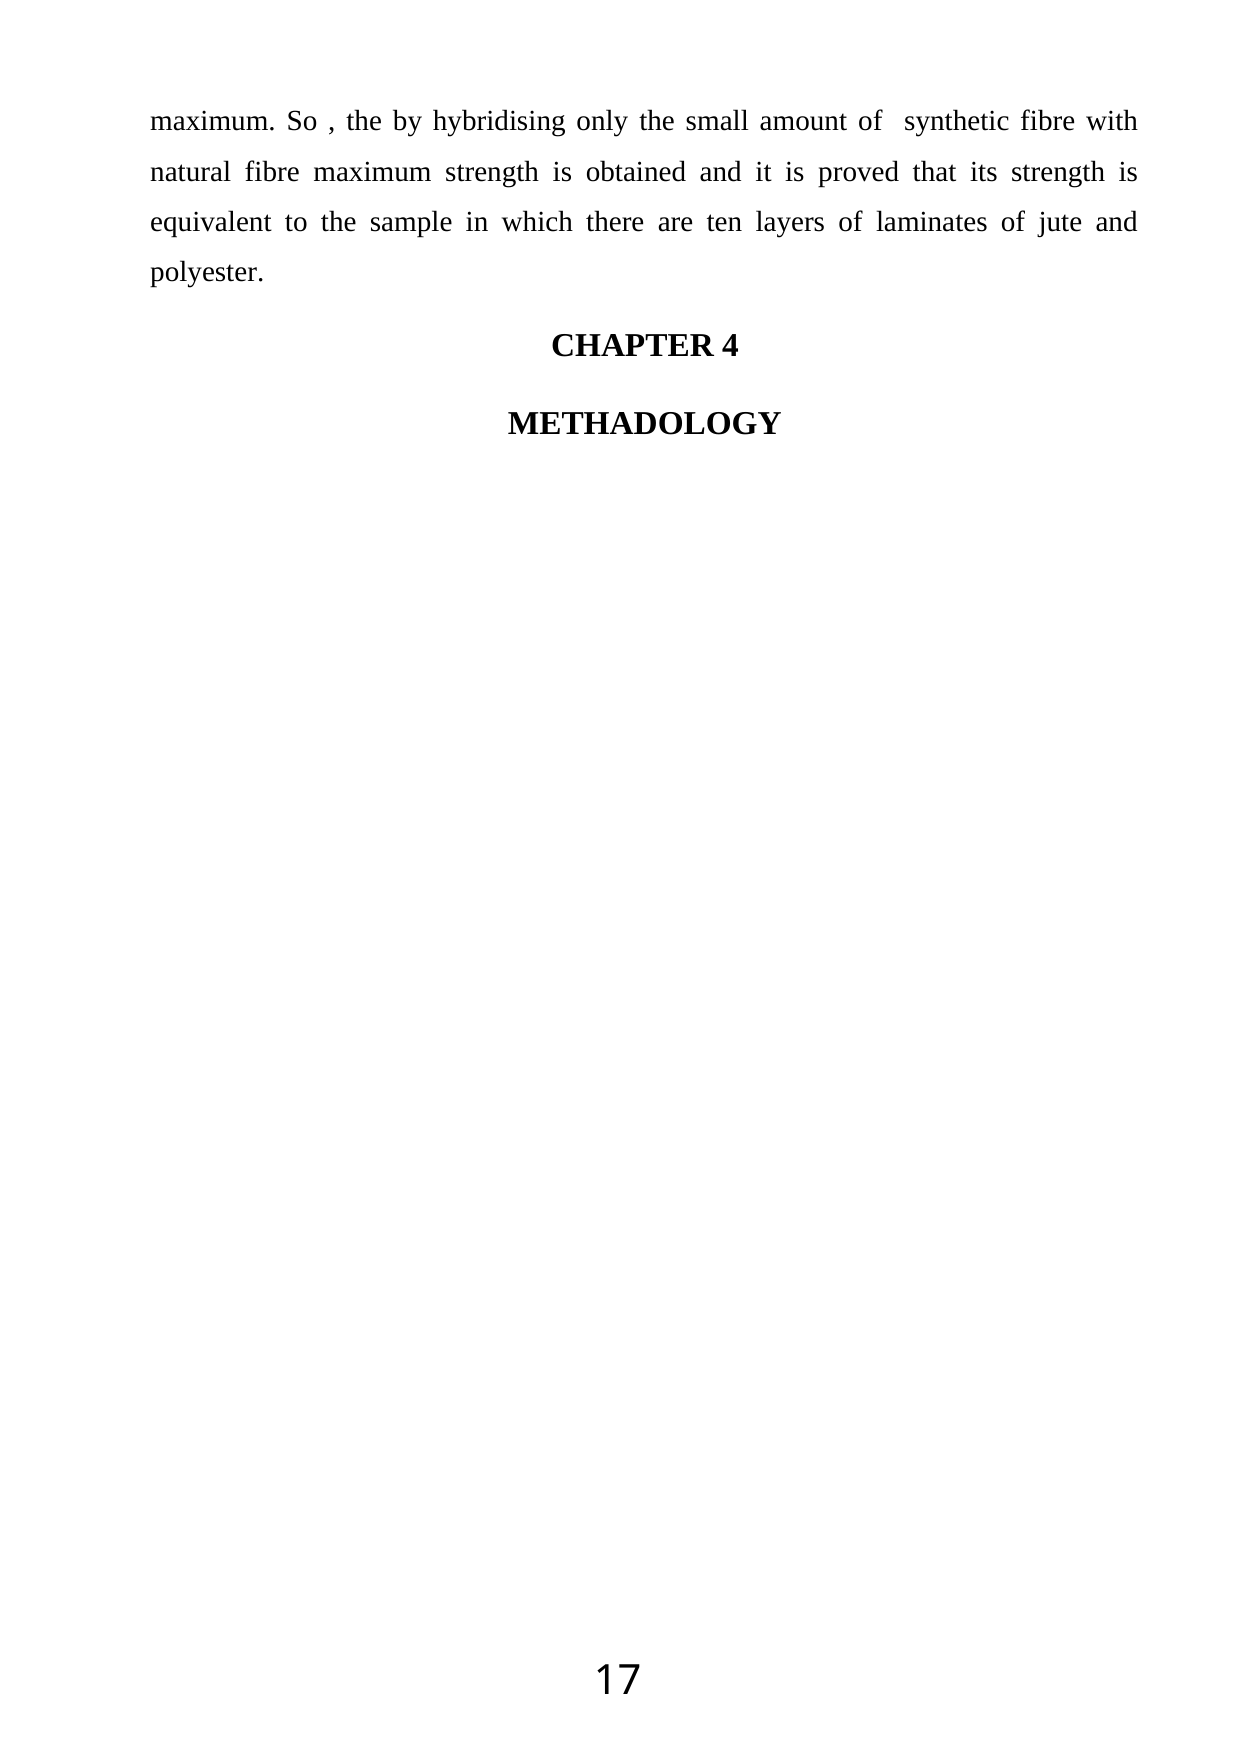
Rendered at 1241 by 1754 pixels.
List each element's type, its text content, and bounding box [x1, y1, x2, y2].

text METHADOLOGY [150, 403, 1139, 441]
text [150, 103, 1139, 288]
text CHAPTER 4 [150, 325, 1139, 363]
